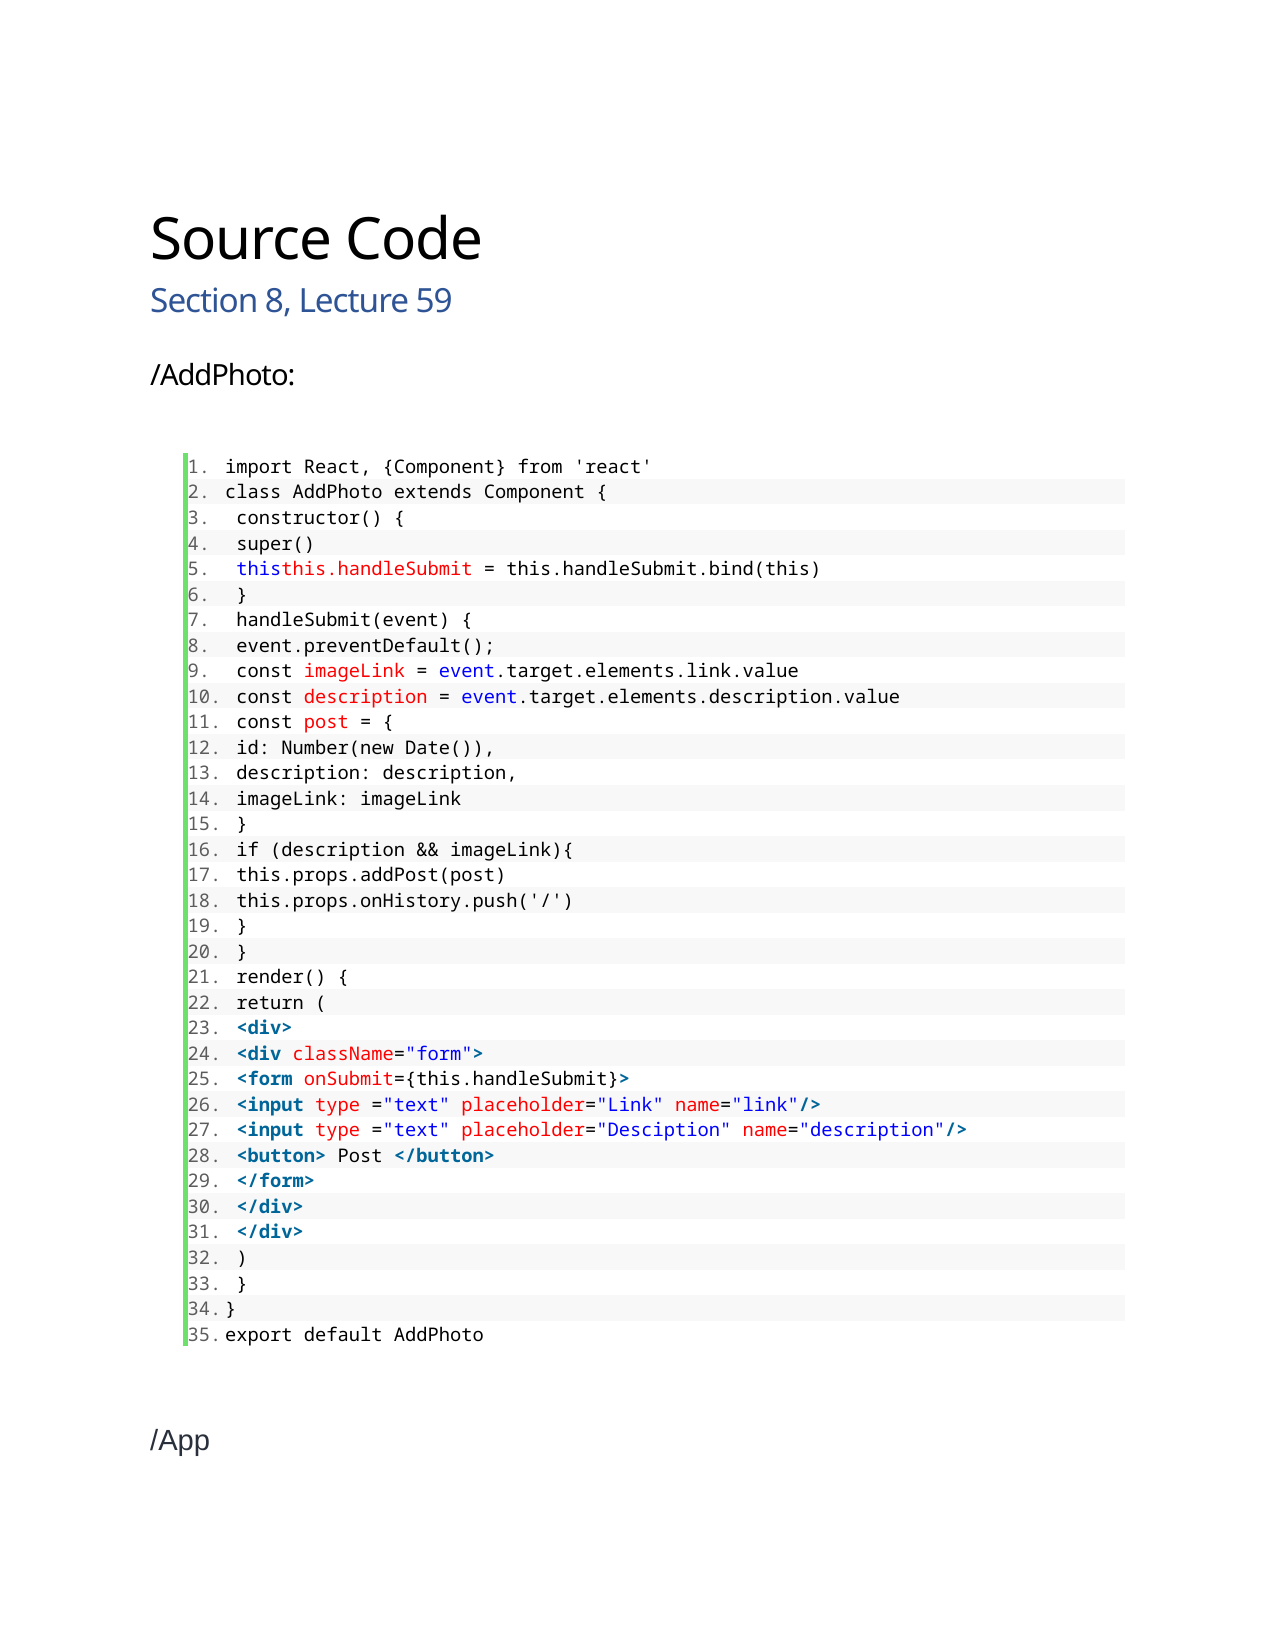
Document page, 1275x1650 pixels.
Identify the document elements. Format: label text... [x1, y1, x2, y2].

list </form> [188, 1168, 1125, 1193]
list <form onSubmit={this.handleSubmit}> [188, 1066, 1125, 1091]
list description: description, [188, 759, 1125, 785]
list imageLink: imageLink [188, 785, 1125, 811]
list } [188, 1270, 1125, 1295]
list </div> [188, 1219, 1125, 1244]
list export default AddPhoto [188, 1321, 1125, 1346]
list } [188, 1295, 1125, 1321]
list render() { [188, 964, 1125, 989]
title Source Code Section 8, Lecture 59 /AddPhoto: [150, 197, 1125, 394]
list } [188, 913, 1125, 938]
list <input type ="text" placeholder="Link" name="link"/> [188, 1091, 1125, 1117]
list <div> [188, 1015, 1125, 1040]
list ) [188, 1244, 1125, 1270]
list } [188, 938, 1125, 964]
list this.props.onHistory.push('/') [188, 887, 1125, 913]
text /App [150, 1422, 1125, 1456]
list <button> Post </button> [188, 1142, 1125, 1168]
list const description = event.target.elements.description.value [188, 683, 1125, 708]
list constructor() { [188, 504, 1125, 530]
list } [188, 581, 1125, 606]
list super() [188, 530, 1125, 555]
list return ( [188, 989, 1125, 1015]
list id: Number(new Date()), [188, 734, 1125, 759]
list <div className="form"> [188, 1040, 1125, 1066]
list const post = { [188, 708, 1125, 734]
list thisthis.handleSubmit = this.handleSubmit.bind(this) [188, 555, 1125, 581]
list handleSubmit(event) { [188, 606, 1125, 632]
list } [188, 811, 1125, 836]
list <input type ="text" placeholder="Desciption" name="description"/> [188, 1117, 1125, 1142]
list const imageLink = event.target.elements.link.value [188, 657, 1125, 683]
list event.preventDefault(); [188, 632, 1125, 657]
list if (description && imageLink){ [188, 836, 1125, 862]
list class AddPhoto extends Component { [188, 479, 1125, 504]
list import React, {Component} from 'react' [188, 453, 1125, 479]
list this.props.addPost(post) [188, 862, 1125, 887]
list </div> [188, 1193, 1125, 1219]
